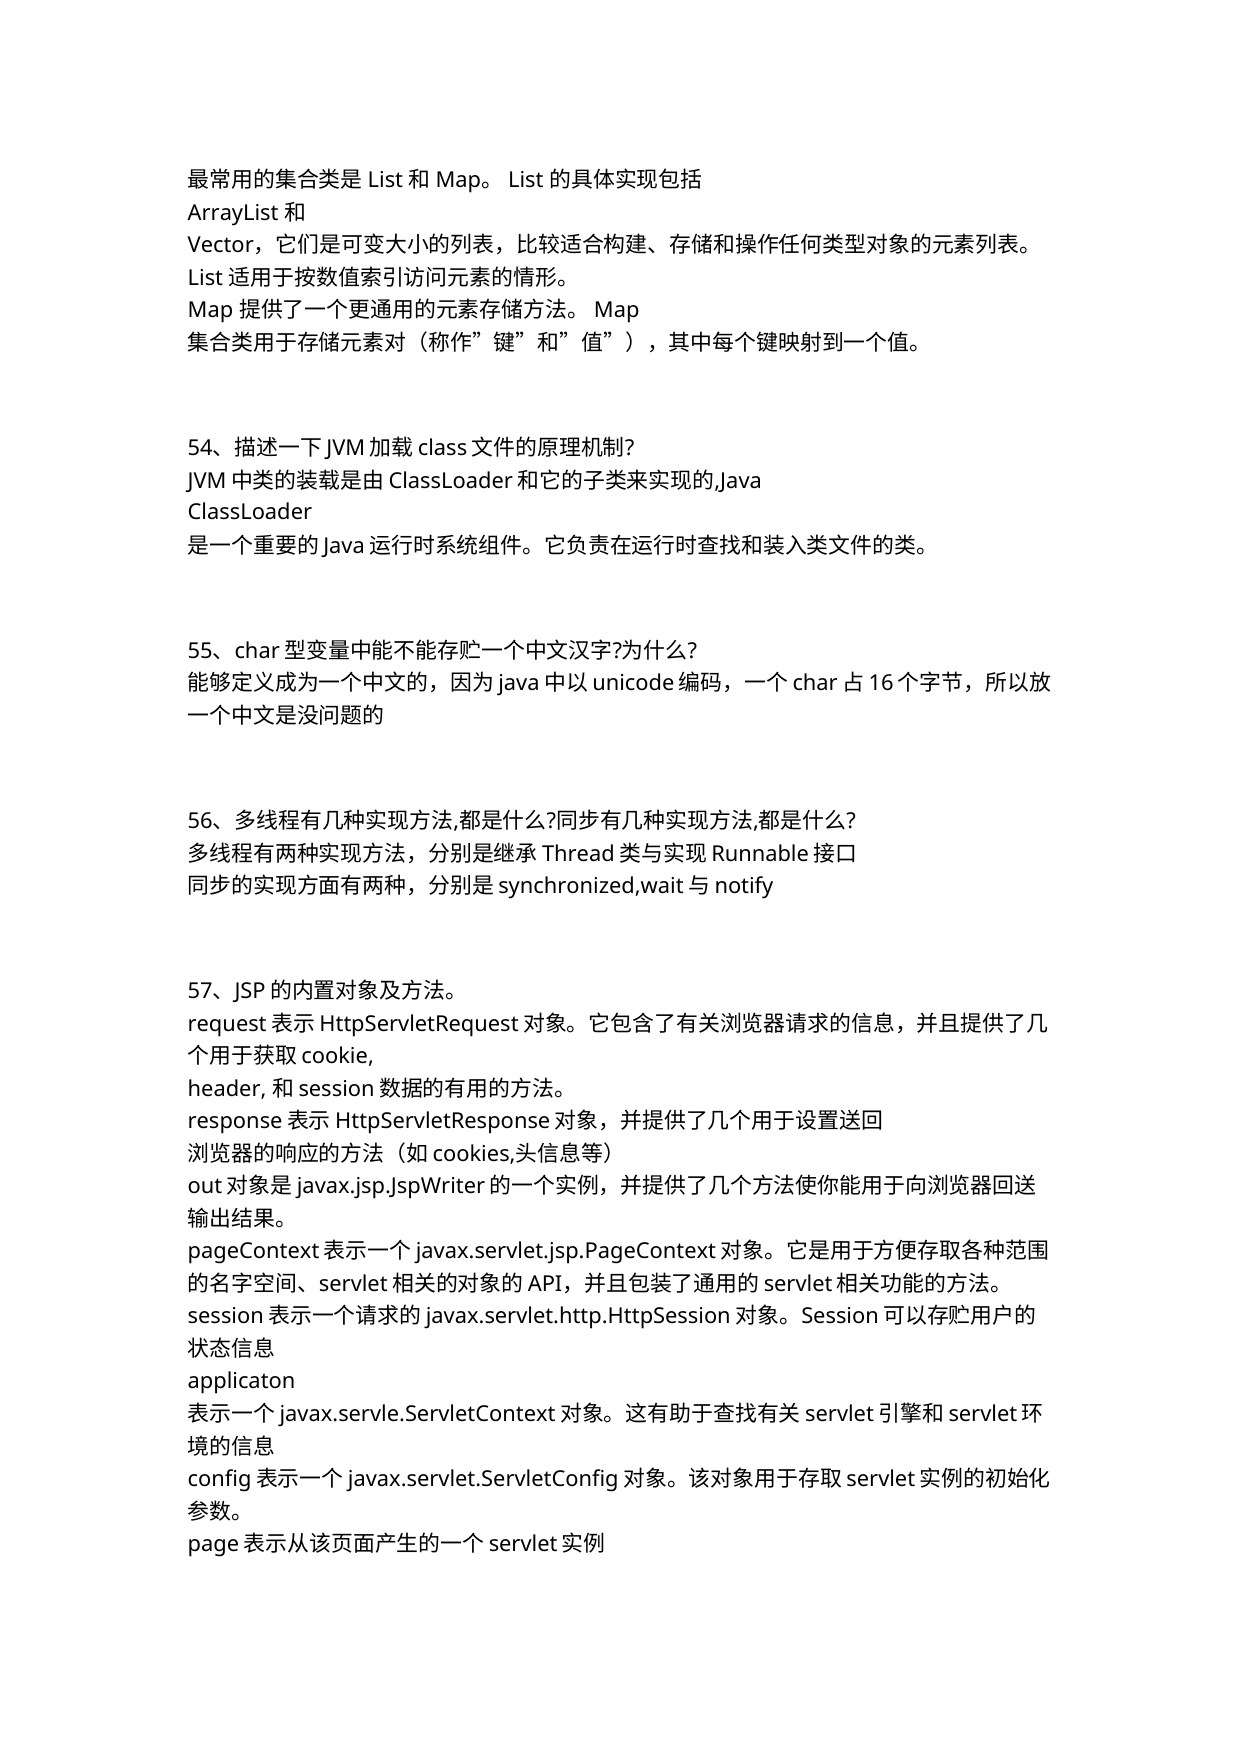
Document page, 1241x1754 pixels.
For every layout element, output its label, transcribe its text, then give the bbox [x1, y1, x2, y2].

text 56、多线程有几种实现方法,都是什么?同步有几种实现方法,都是什么? 多线程有两种实现方法，分别是继承Thread类与实现Runnable接口 同步的实现方面有两种，分别是synchronized,wait与notify [187, 803, 1053, 965]
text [187, 162, 1053, 422]
text 54、描述一下JVM加载class文件的原理机制? JVM中类的装载是由ClassLoader和它的子类来实现的,Java ClassLoader 是一个重要的Java运行时系统组件。它负责在运行时查找和装入类文件的类。 [187, 430, 1053, 625]
text 55、char型变量中能不能存贮一个中文汉字?为什么? 能够定义成为一个中文的，因为java中以unicode编码，一个char占16个字节，所以放一个中文是没问题的 [187, 633, 1053, 795]
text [187, 973, 1053, 1558]
